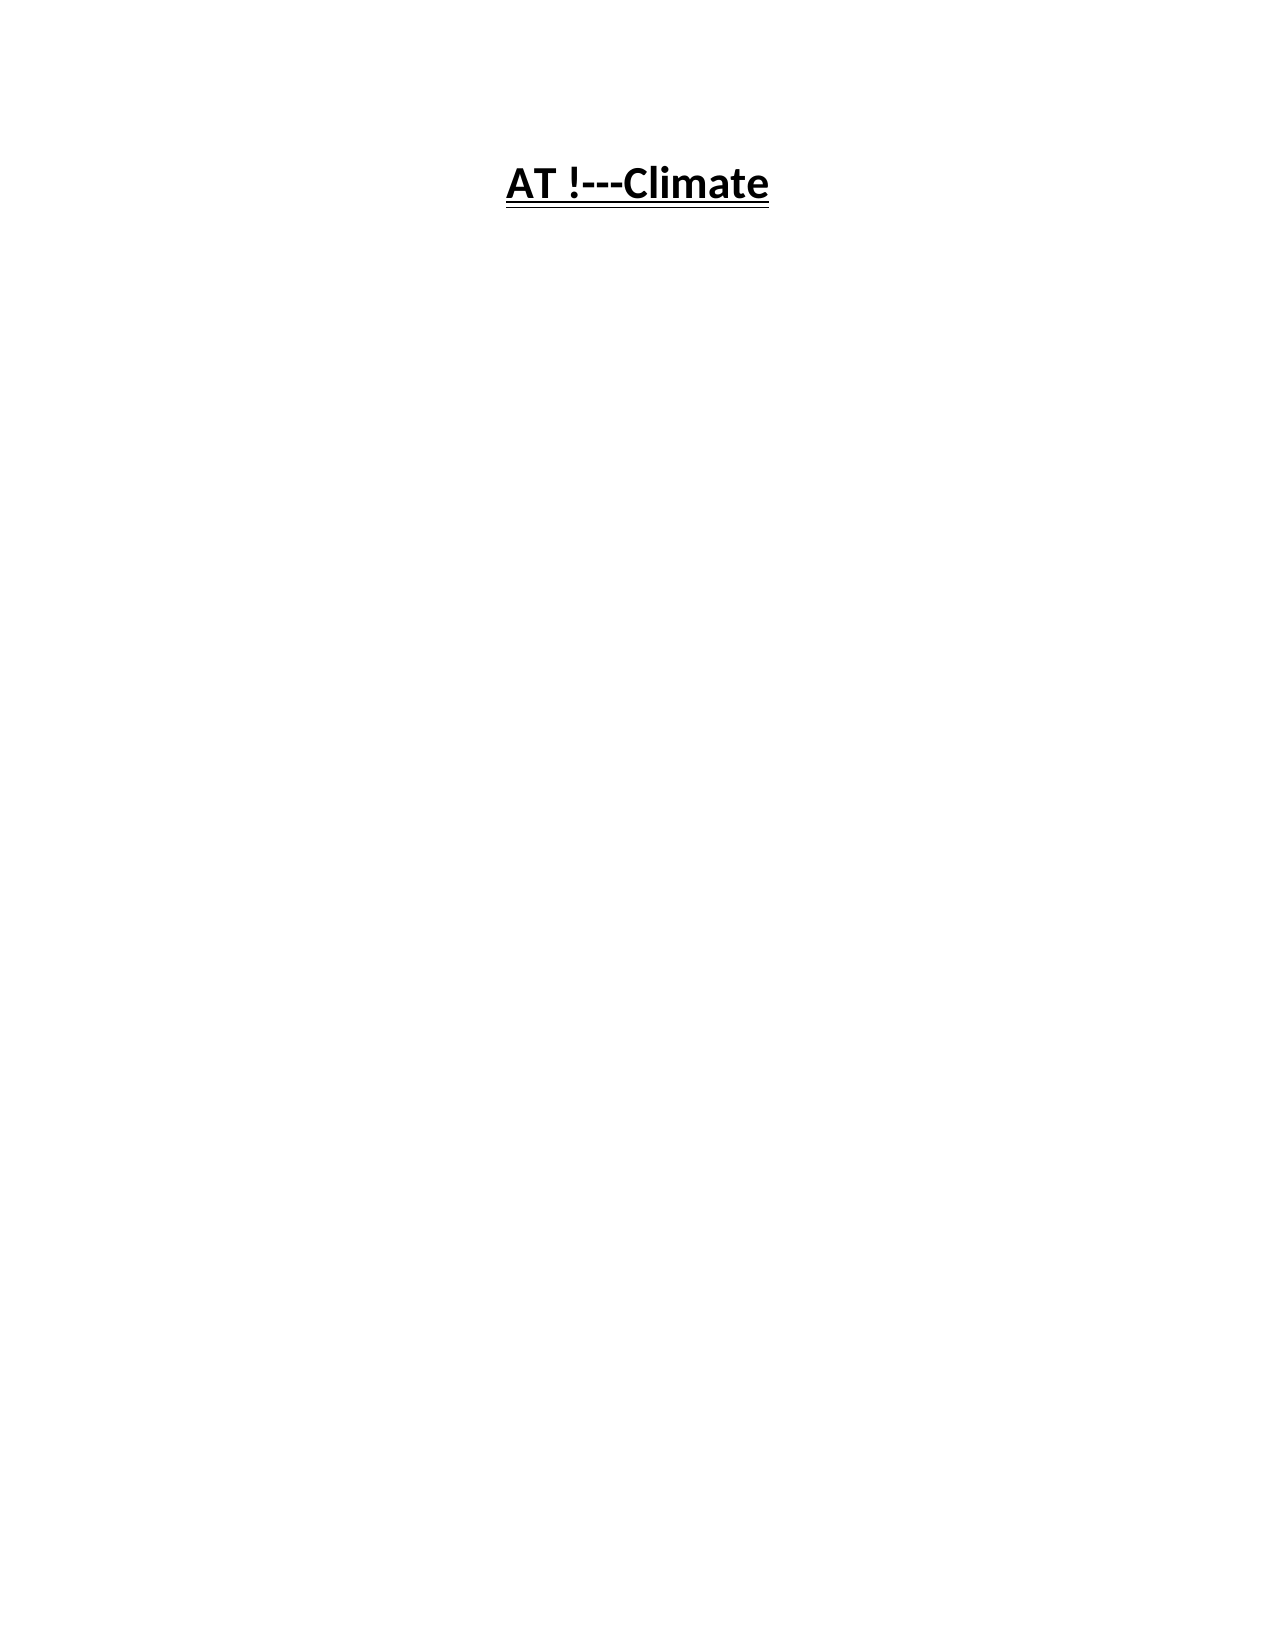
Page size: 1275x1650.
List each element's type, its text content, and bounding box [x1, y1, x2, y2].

subtitle AT !---Climate [187, 154, 1087, 210]
